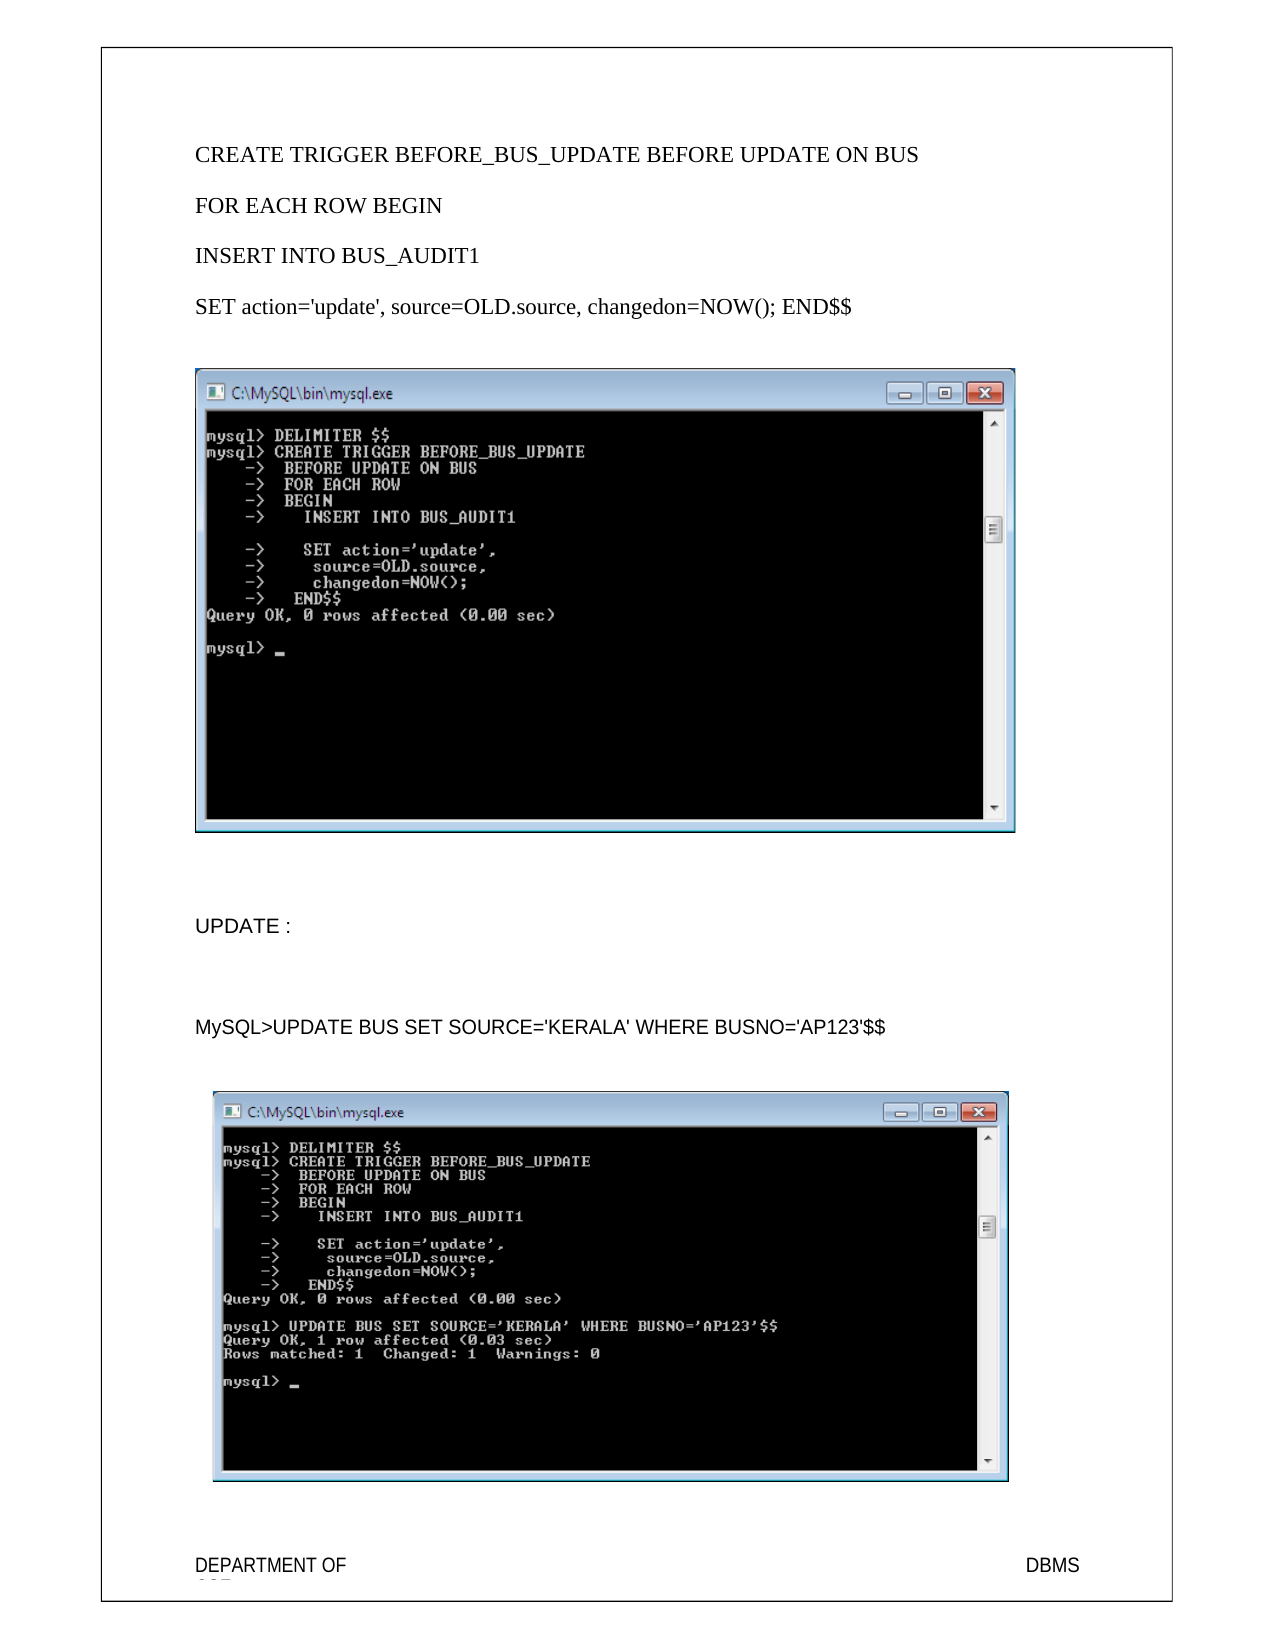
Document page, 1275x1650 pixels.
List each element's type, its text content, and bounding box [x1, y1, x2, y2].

text INSERT INTO BUS_AUDIT1 [195, 243, 1246, 269]
picture [195, 368, 1016, 833]
text SET action='update', source=OLD.source, changedon=NOW(); END$$ [195, 293, 1246, 320]
picture [212, 1091, 1009, 1482]
text CREATE TRIGGER BEFORE_BUS_UPDATE BEFORE UPDATE ON BUS FOR EACH ROW BEGIN [195, 141, 958, 218]
text UPDATE : [195, 914, 1246, 938]
text MySQL>UPDATE BUS SET SOURCE='KERALA' WHERE BUSNO='AP123'$$ [195, 1015, 1246, 1039]
